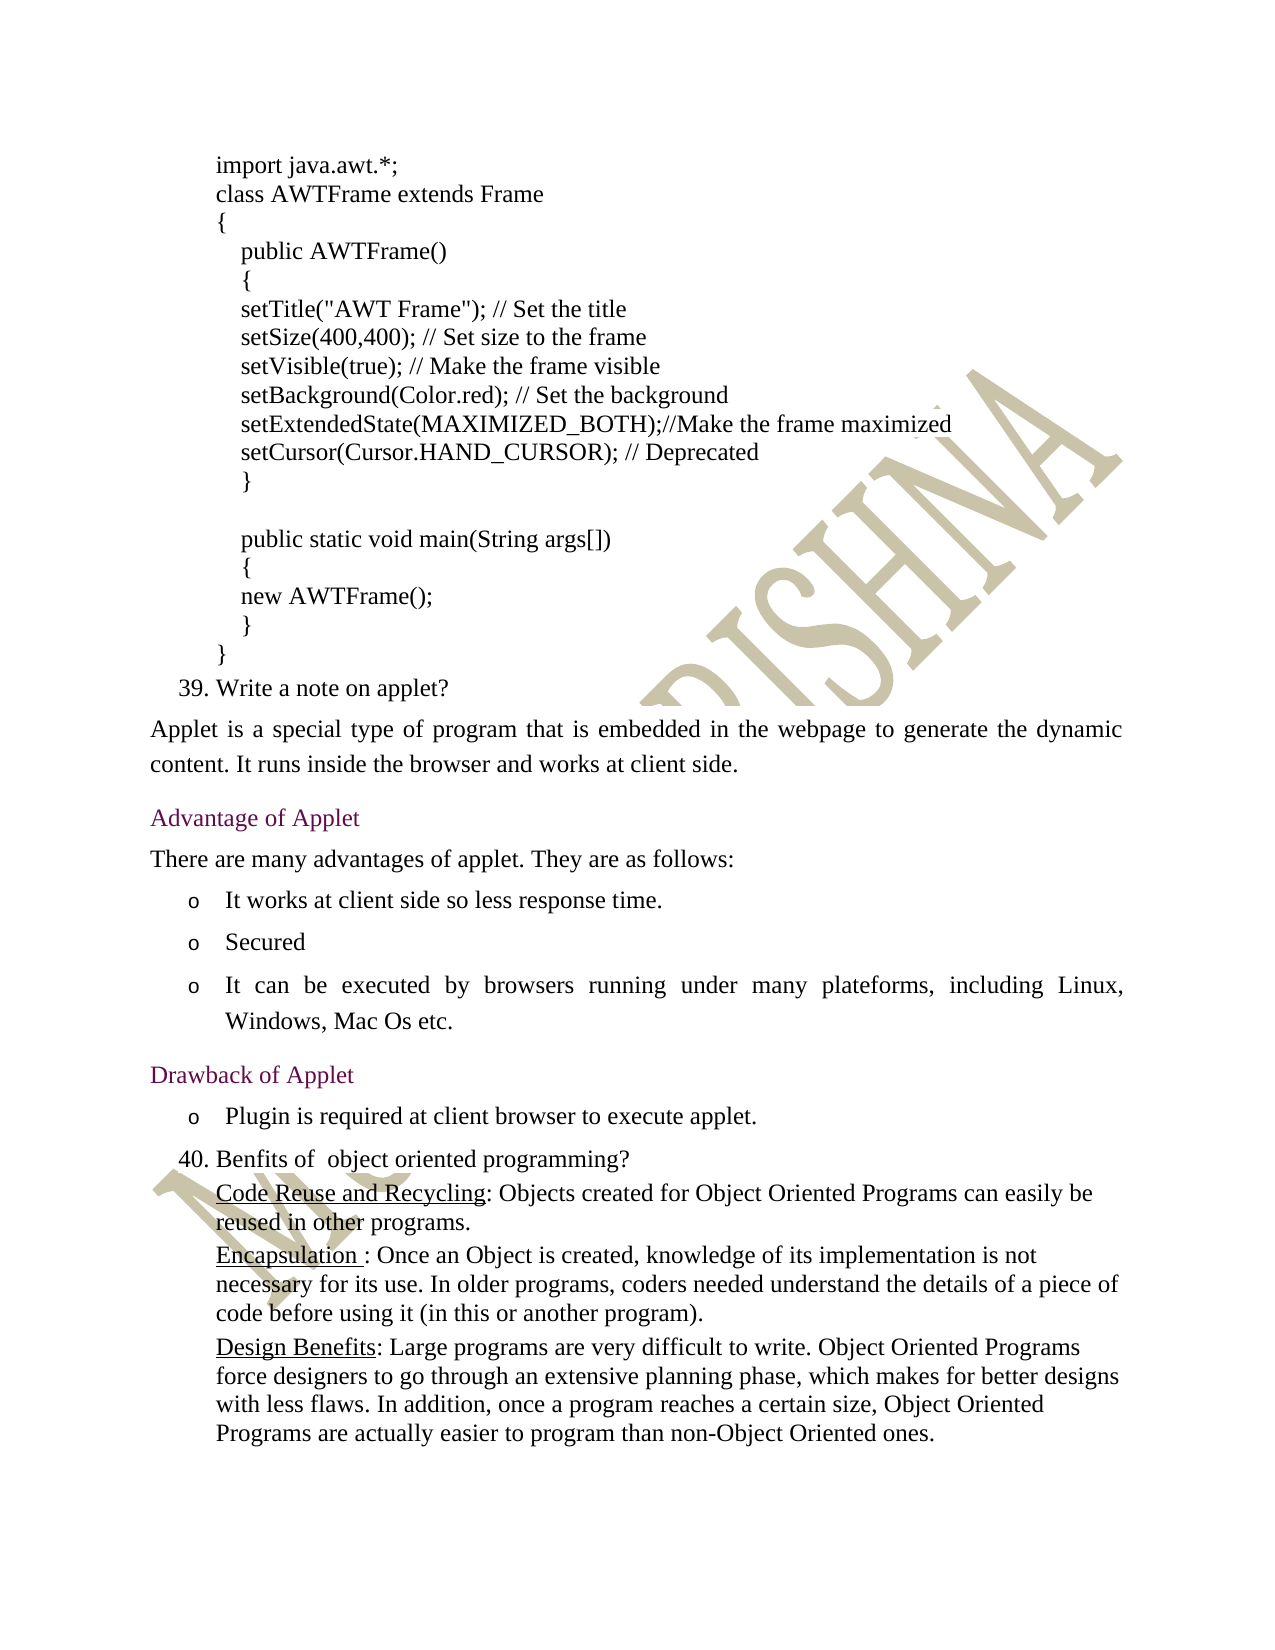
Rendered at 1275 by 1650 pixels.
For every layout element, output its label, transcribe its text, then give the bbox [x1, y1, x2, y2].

text Design Benefits: Large programs are very difficult to write. Object Oriented Programs force designers to go through an extensive planning phase, which makes for better designs with less flaws. In addition, once a program reaches a certain size, Object Oriented Programs are actually easier to program than non-Object Oriented ones. [216, 1332, 1125, 1447]
text Applet is a special type of program that is embedded in the webpage to generate the dynamic content. It runs inside the browser and works at client side. [150, 706, 1125, 778]
text Code Reuse and Recycling: Objects created for Object Oriented Programs can easily be reused in other programs. [216, 1178, 1125, 1236]
list Write a note on applet? [449, 673, 1125, 701]
subtitle Advantage of Applet [150, 799, 1125, 832]
list Benfits of object oriented programming? [178, 1137, 1125, 1173]
text import java.awt.*; class AWTFrame extends Frame { public AWTFrame() { setTitle("AWT Frame"); // Set the title setSize(400,400); // Set size to the frame setVisible(true); // Make the frame visible setBackground(Color.red); // Set the background setExtendedState(MAXIMIZED_BOTH);//Make the frame maximized setCursor(Cursor.HAND_CURSOR); // Deprecated } public static void main(String args[]) { new AWTFrame(); } } [216, 150, 1125, 667]
text Encapsulation : Once an Object is created, knowledge of its implementation is not necessary for its use. In older programs, coders needed understand the details of a piece of code before using it (in this or another program). [216, 1241, 1125, 1327]
list It can be executed by browsers running under many plateforms, including Linux, Windows, Mac Os etc. [187, 963, 1125, 1035]
list Plugin is required at client browser to execute applet. [187, 1095, 1125, 1131]
list Secured [187, 921, 1125, 957]
subtitle Drawback of Applet [150, 1056, 1125, 1088]
list It works at client side so less response time. [187, 879, 1125, 915]
text There are many advantages of applet. They are as follows: [150, 837, 1125, 873]
